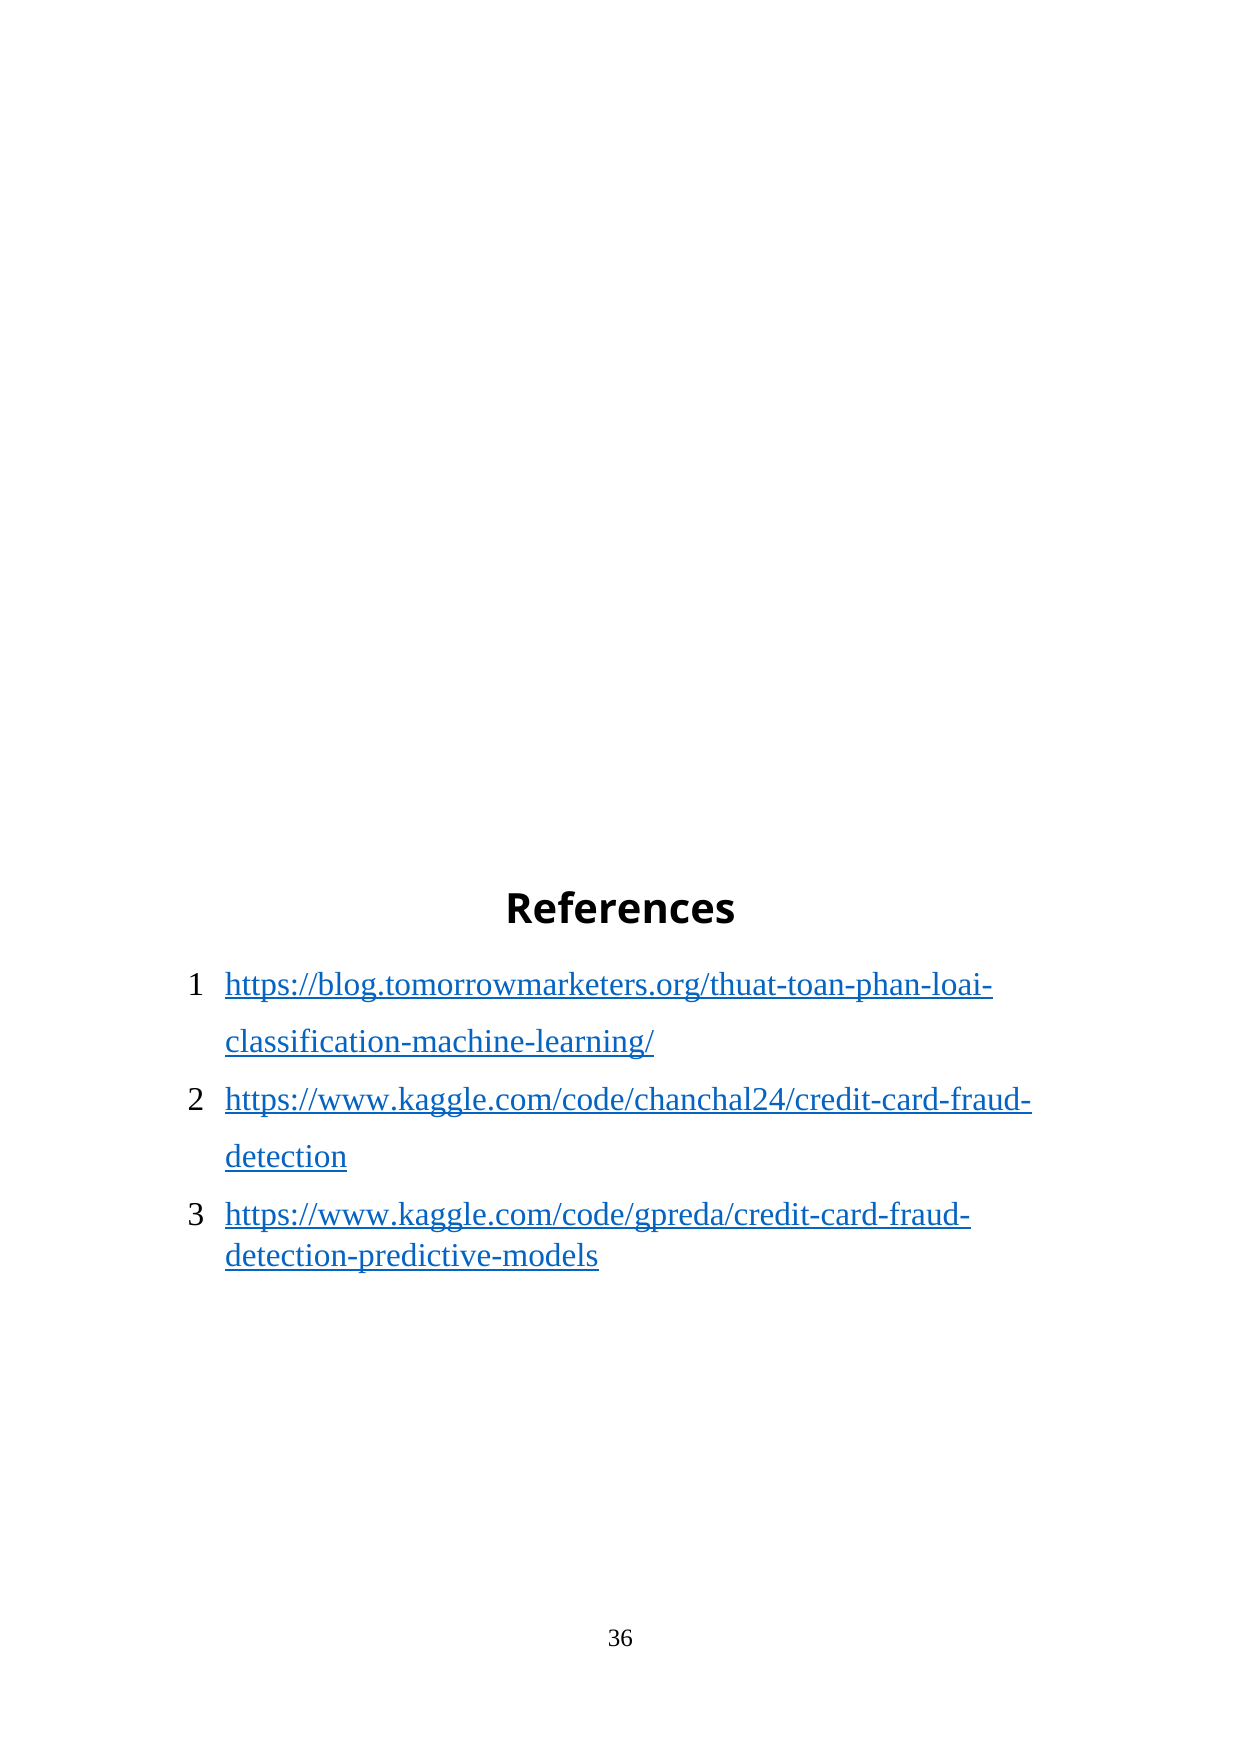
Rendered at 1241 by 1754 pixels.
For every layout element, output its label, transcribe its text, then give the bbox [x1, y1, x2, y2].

text References [150, 934, 1090, 991]
list https://www.kaggle.com/code/gpreda/credit-card-fraud-detection-predictive-models [187, 1249, 1090, 1329]
list https://blog.tomorrowmarketers.org/thuat-toan-phan-loai-classification-machine-learning/ [187, 1019, 1090, 1115]
list https://www.kaggle.com/code/chanchal24/credit-card-fraud-detection [187, 1134, 1090, 1230]
